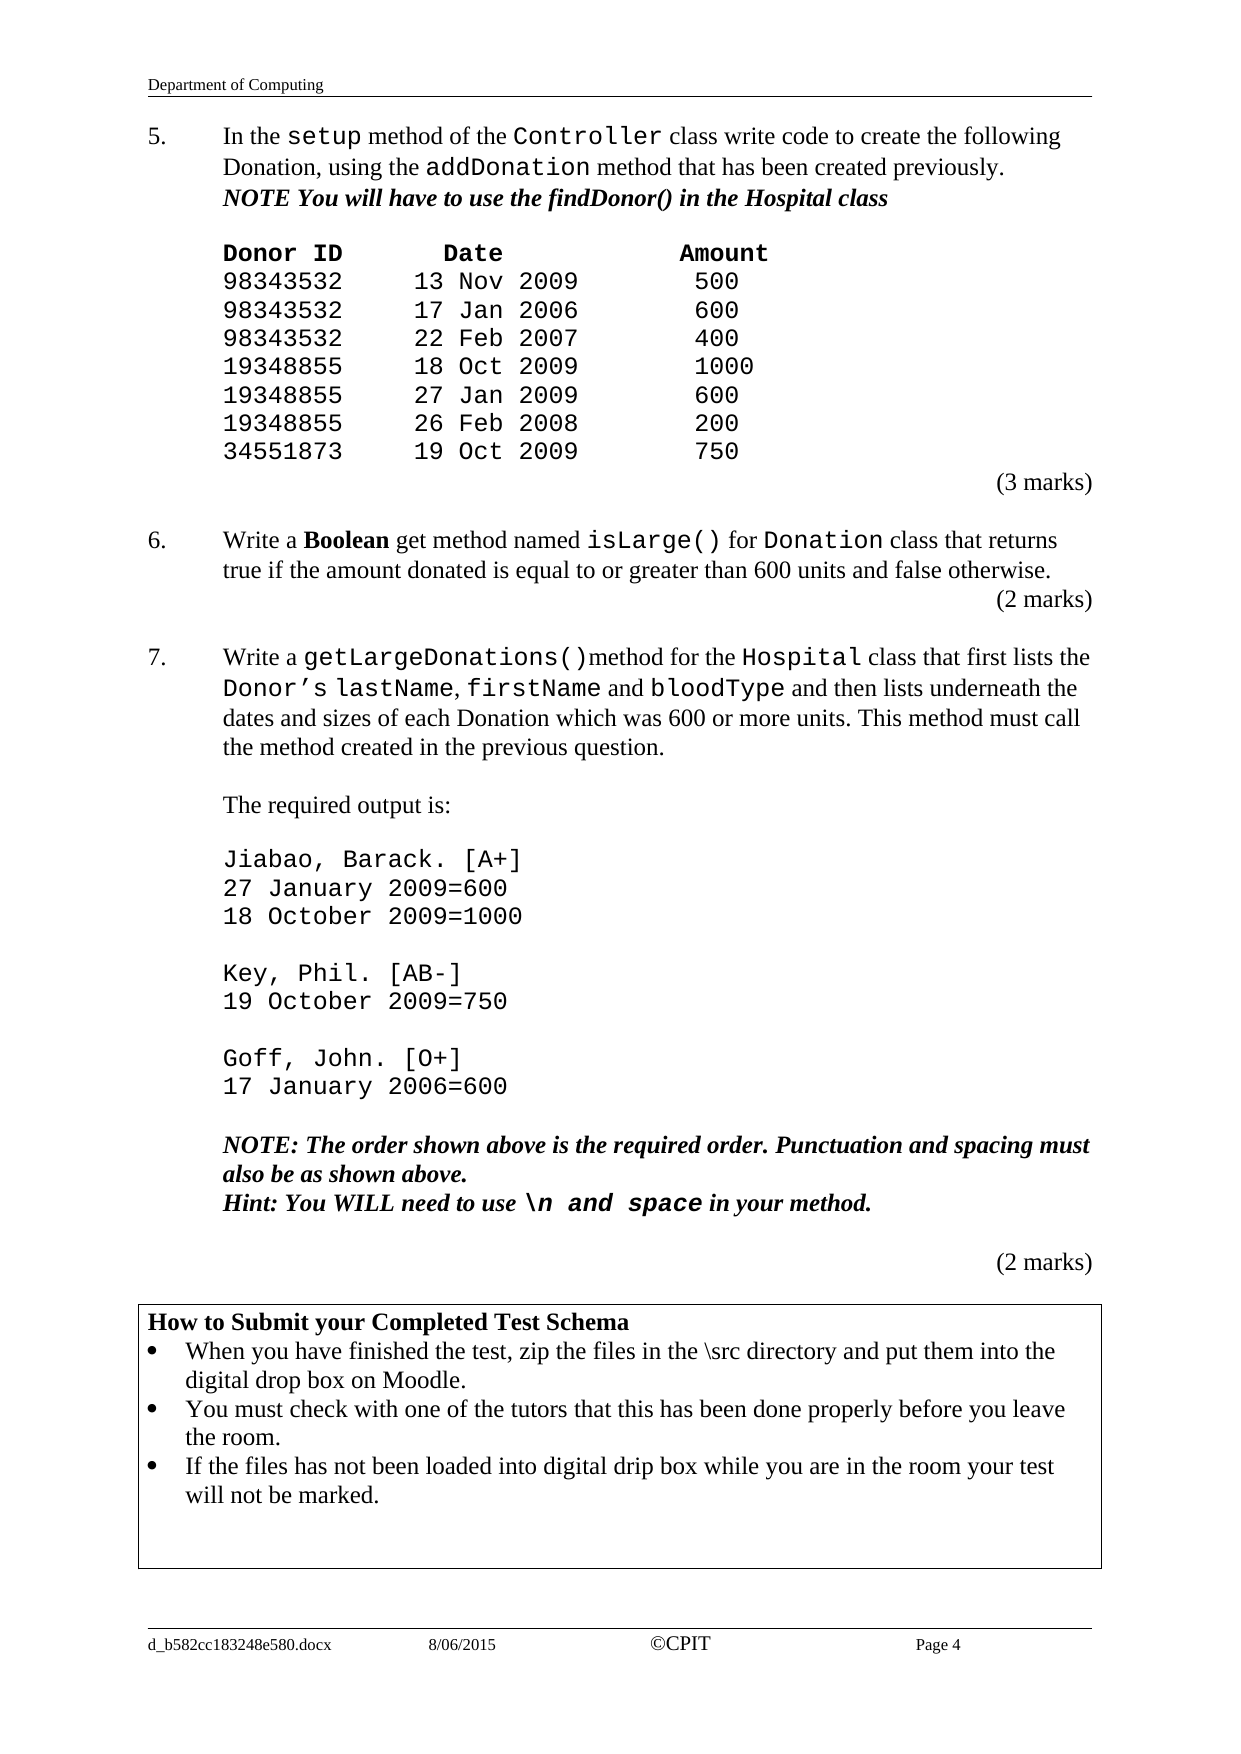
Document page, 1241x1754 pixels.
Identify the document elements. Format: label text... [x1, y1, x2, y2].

text How to Submit your Completed Test Schema [139, 1305, 1101, 1336]
text 98343532 17 Jan 2006 600 [223, 297, 1092, 326]
list Write a Boolean get method named isLarge() for Donation class that returns true if the amount donated is equal to or greater than 600 units and false otherwise. [148, 525, 1092, 584]
text (3 marks) [148, 467, 1092, 496]
text (2 marks) [148, 1247, 1092, 1276]
list In the setup method of the Controller class write code to create the following Donation, using the addDonation method that has been created previously. [148, 121, 1092, 183]
text Donor ID Date Amount [223, 241, 1092, 269]
list Write a getLargeDonations()method for the Hospital class that first lists the Donor’s lastName, firstName and bloodType and then lists underneath the dates and sizes of each Donation which was 600 or more units. This method must call the method created in the previous question. [148, 642, 1092, 761]
list You must check with one of the tutors that this has been done properly before you leave the room. [148, 1394, 1092, 1451]
text 27 January 2009=600 [223, 875, 1092, 903]
text Key, Phil. [AB-] [223, 960, 1092, 988]
text 19348855 27 Jan 2009 600 [223, 382, 1092, 411]
text 98343532 13 Nov 2009 500 [223, 269, 1092, 297]
text 18 October 2009=1000 [223, 903, 1092, 932]
text NOTE: The order shown above is the required order. Punctuation and spacing must also be as shown above. [223, 1130, 1092, 1188]
text 19348855 26 Feb 2008 200 [223, 411, 1092, 439]
list NOTE You will have to use the findDonor() in the Hospital class [223, 183, 1092, 212]
text (2 marks) [148, 584, 1092, 613]
text 19348855 18 Oct 2009 1000 [223, 354, 1092, 382]
list If the files has not been loaded into digital drip box while you are in the room your test will not be marked. [148, 1451, 1092, 1509]
text Jiabao, Barack. [A+] [223, 847, 1092, 875]
text 17 January 2006=600 [223, 1073, 1092, 1102]
text The required output is: [223, 790, 1092, 818]
text 19 October 2009=750 [223, 988, 1092, 1017]
text 34551873 19 Oct 2009 750 [223, 439, 1092, 467]
text Hint: You WILL need to use \n and space in your method. [223, 1188, 1092, 1218]
list When you have finished the test, zip the files in the \src directory and put them into the digital drop box on Moodle. [148, 1336, 1092, 1394]
text Goff, John. [O+] [223, 1045, 1092, 1073]
text 98343532 22 Feb 2007 400 [223, 326, 1092, 354]
